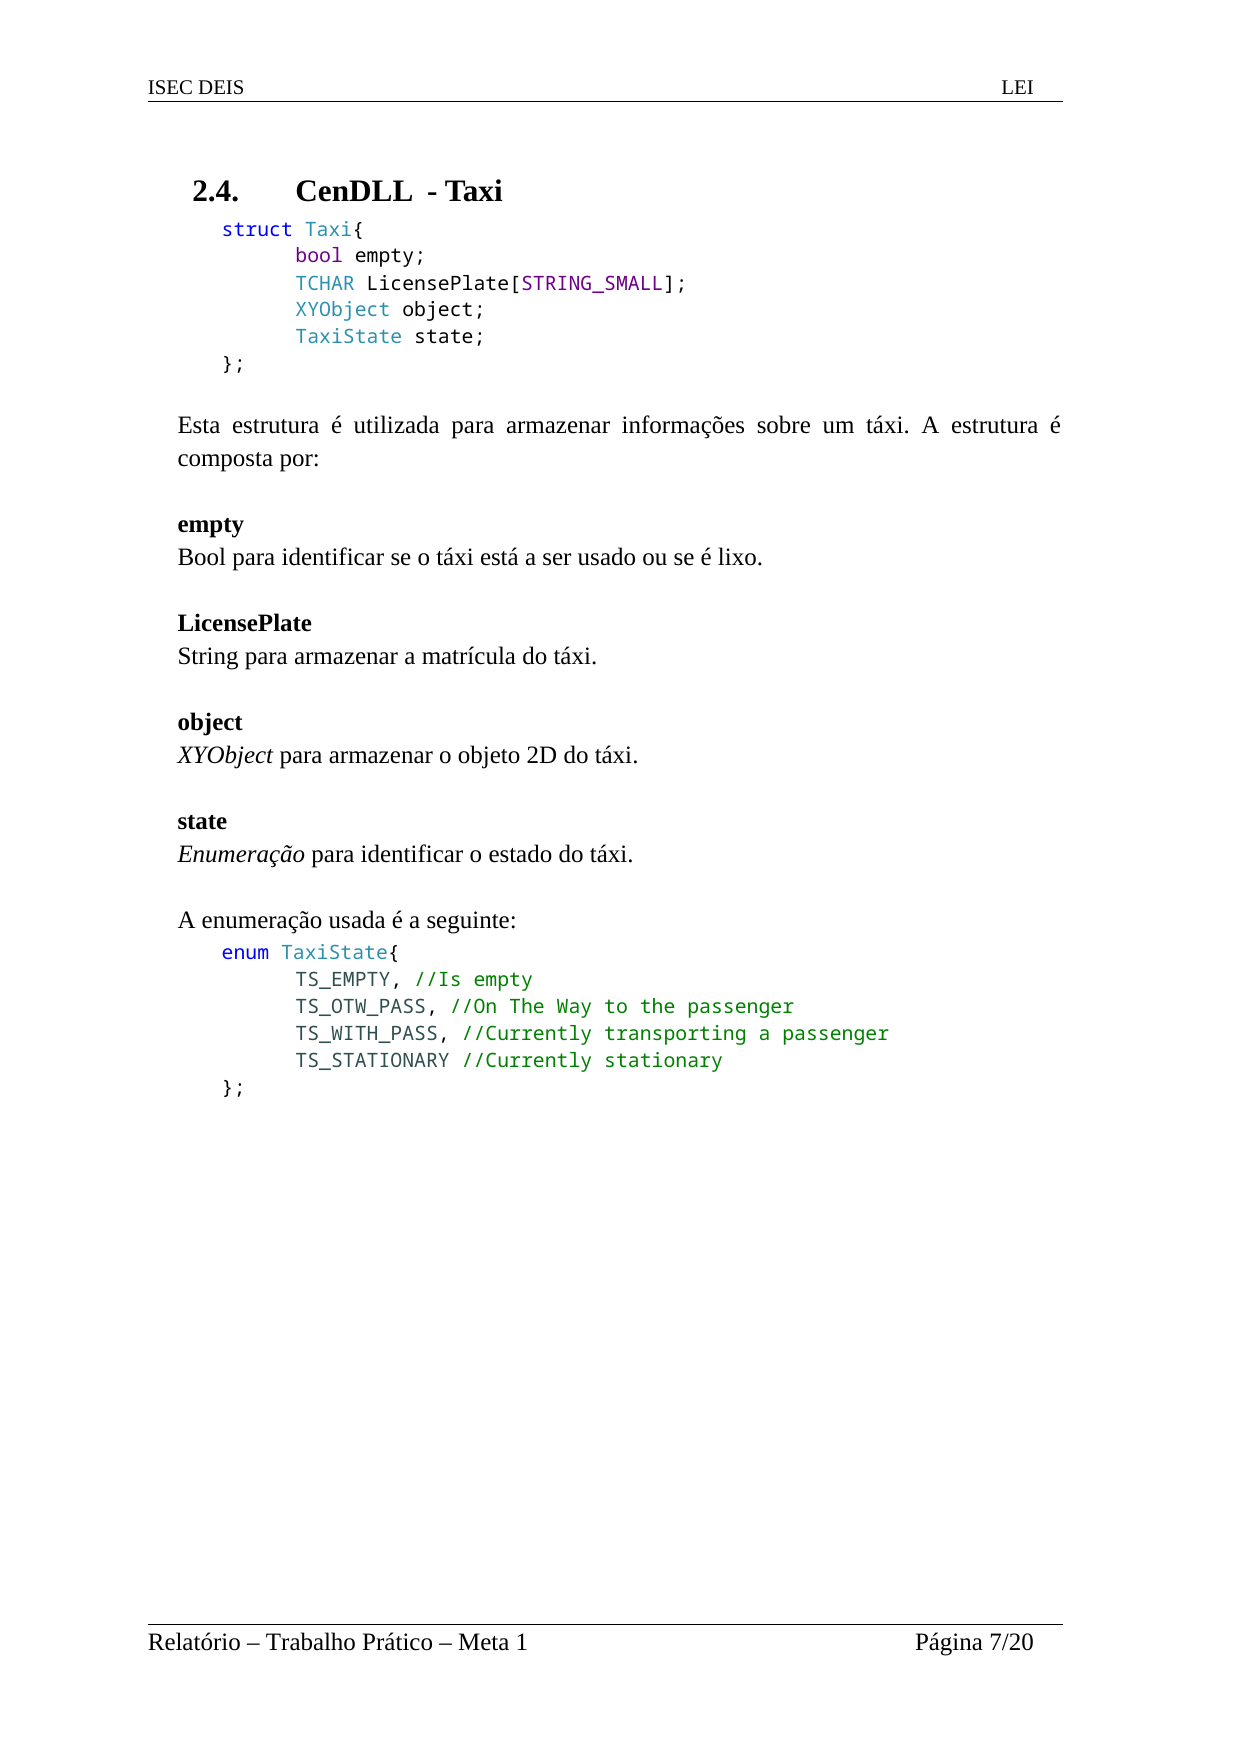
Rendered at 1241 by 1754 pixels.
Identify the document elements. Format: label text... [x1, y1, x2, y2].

text TS_EMPTY, //Is empty [148, 965, 1063, 992]
text enum TaxiState{ [148, 938, 1063, 965]
text LicensePlate [177, 608, 1063, 637]
text XYObject object; [148, 296, 1063, 323]
text TS_STATIONARY //Currently stationary [148, 1046, 1063, 1073]
text XYObject para armazenar o objeto 2D do táxi. [177, 740, 1063, 769]
text bool empty; [148, 242, 1063, 269]
text state [177, 806, 1063, 835]
text }; [177, 1073, 1063, 1100]
text A enumeração usada é a seguinte: [177, 905, 1063, 934]
text TCHAR LicensePlate[STRING_SMALL]; [148, 269, 1063, 296]
title CenDLL - Taxi [133, 173, 1063, 208]
text TaxiState state; [148, 323, 1063, 350]
text struct Taxi{ [148, 215, 1063, 242]
text Esta estrutura é utilizada para armazenar informações sobre um táxi. A estrutura é composta por: [177, 410, 1063, 471]
text empty [177, 509, 1063, 537]
text Bool para identificar se o táxi está a ser usado ou se é lixo. [177, 542, 1063, 571]
text Enumeração para identificar o estado do táxi. [177, 839, 1063, 868]
text TS_OTW_PASS, //On The Way to the passenger [148, 992, 1063, 1019]
text }; [148, 350, 1063, 377]
text String para armazenar a matrícula do táxi. [177, 641, 1063, 669]
text TS_WITH_PASS, //Currently transporting a passenger [148, 1019, 1063, 1046]
text object [177, 707, 1063, 736]
